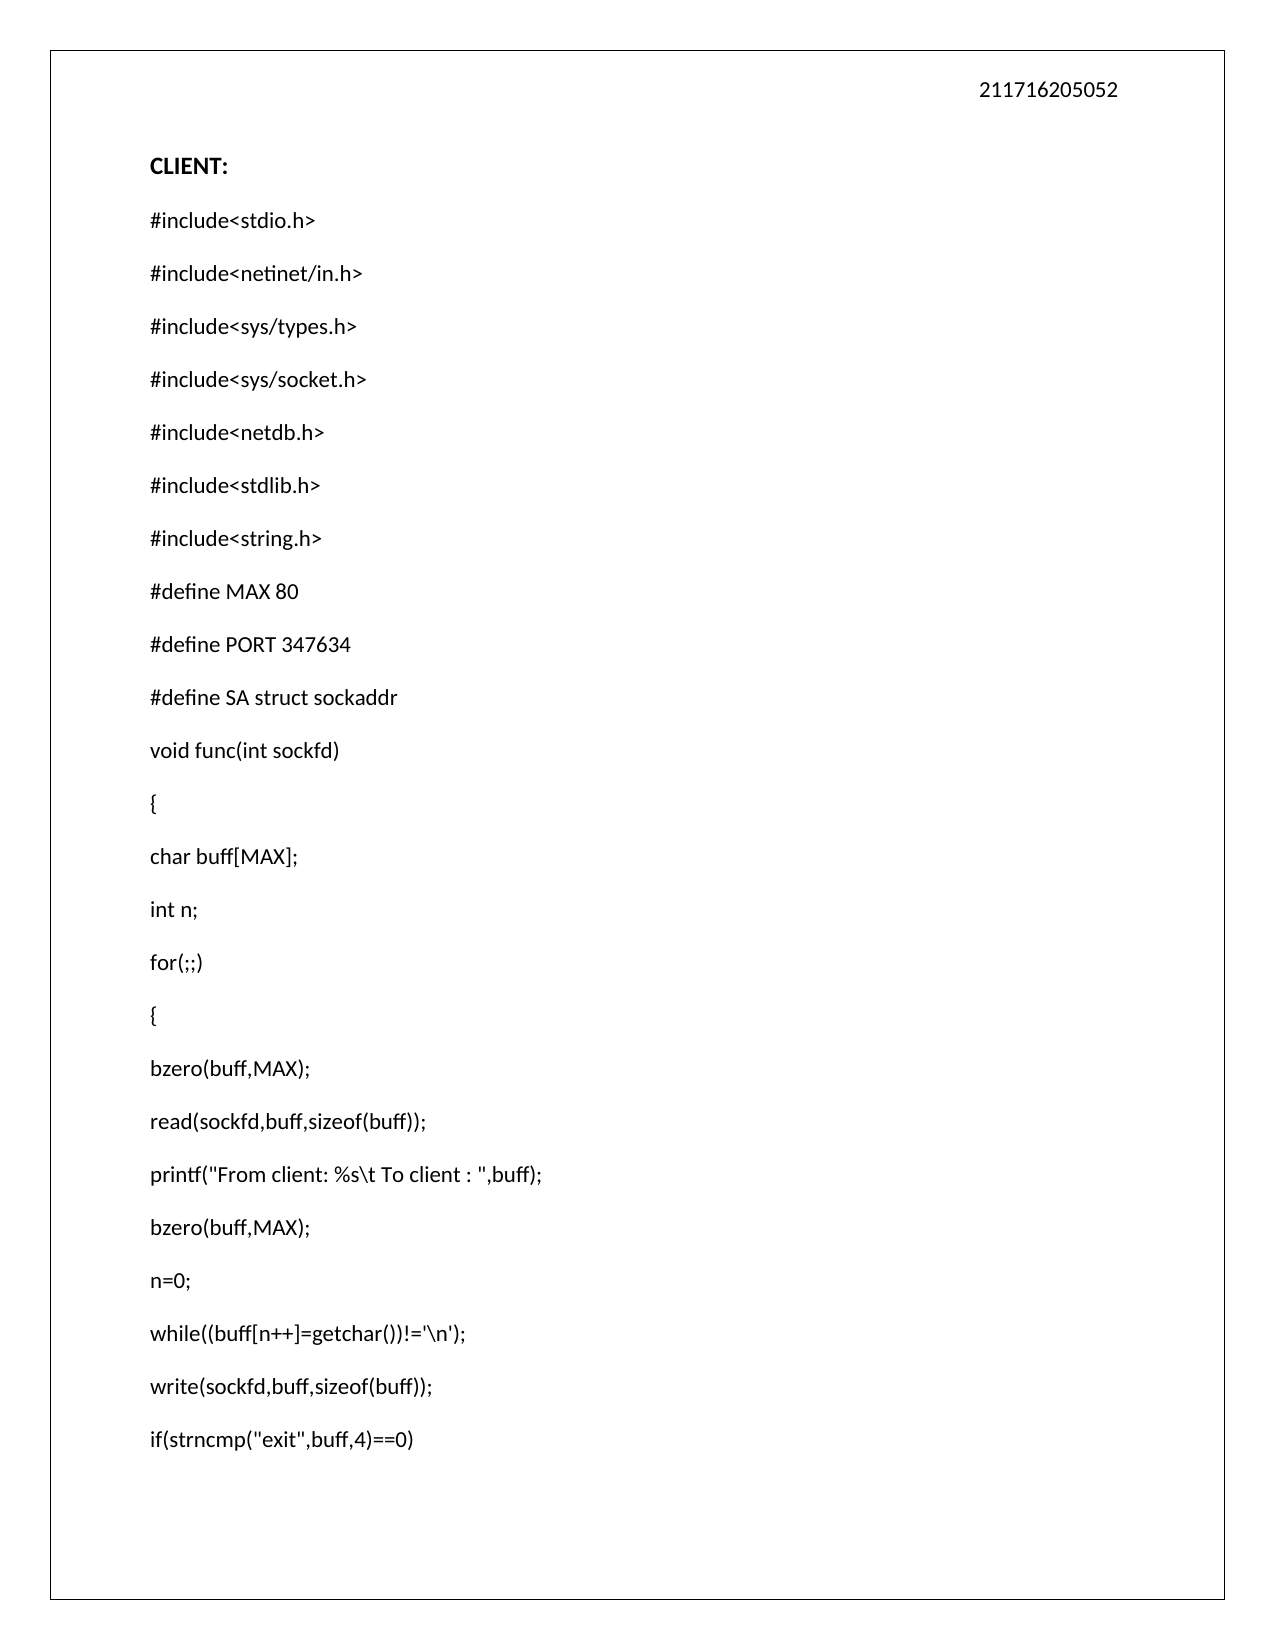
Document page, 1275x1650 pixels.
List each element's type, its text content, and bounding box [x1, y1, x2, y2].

text { [150, 789, 1125, 817]
text #include<netinet/in.h> [150, 259, 1125, 287]
text #include<stdio.h> [150, 206, 1125, 234]
text bzero(buff,MAX); [150, 1213, 1125, 1241]
text for(;;) [150, 948, 1125, 976]
text { [150, 1001, 1125, 1029]
text read(sockfd,buff,sizeof(buff)); [150, 1107, 1125, 1135]
text #define PORT 347634 [150, 630, 1125, 658]
text #include<sys/socket.h> [150, 365, 1125, 393]
text CLIENT: [150, 150, 1125, 181]
text char buff[MAX]; [150, 842, 1125, 870]
text #include<netdb.h> [150, 418, 1125, 446]
text int n; [150, 895, 1125, 923]
text printf("From client: %s\t To client : ",buff); [150, 1160, 1125, 1188]
text write(sockfd,buff,sizeof(buff)); [150, 1372, 1125, 1400]
text bzero(buff,MAX); [150, 1054, 1125, 1082]
text n=0; [150, 1266, 1125, 1294]
text while((buff[n++]=getchar())!='\n'); [150, 1319, 1125, 1347]
text #define MAX 80 [150, 577, 1125, 605]
text #include<sys/types.h> [150, 312, 1125, 340]
text #define SA struct sockaddr [150, 683, 1125, 711]
text #include<stdlib.h> [150, 471, 1125, 499]
text if(strncmp("exit",buff,4)==0) [150, 1425, 1125, 1453]
text void func(int sockfd) [150, 736, 1125, 764]
text #include<string.h> [150, 524, 1125, 552]
